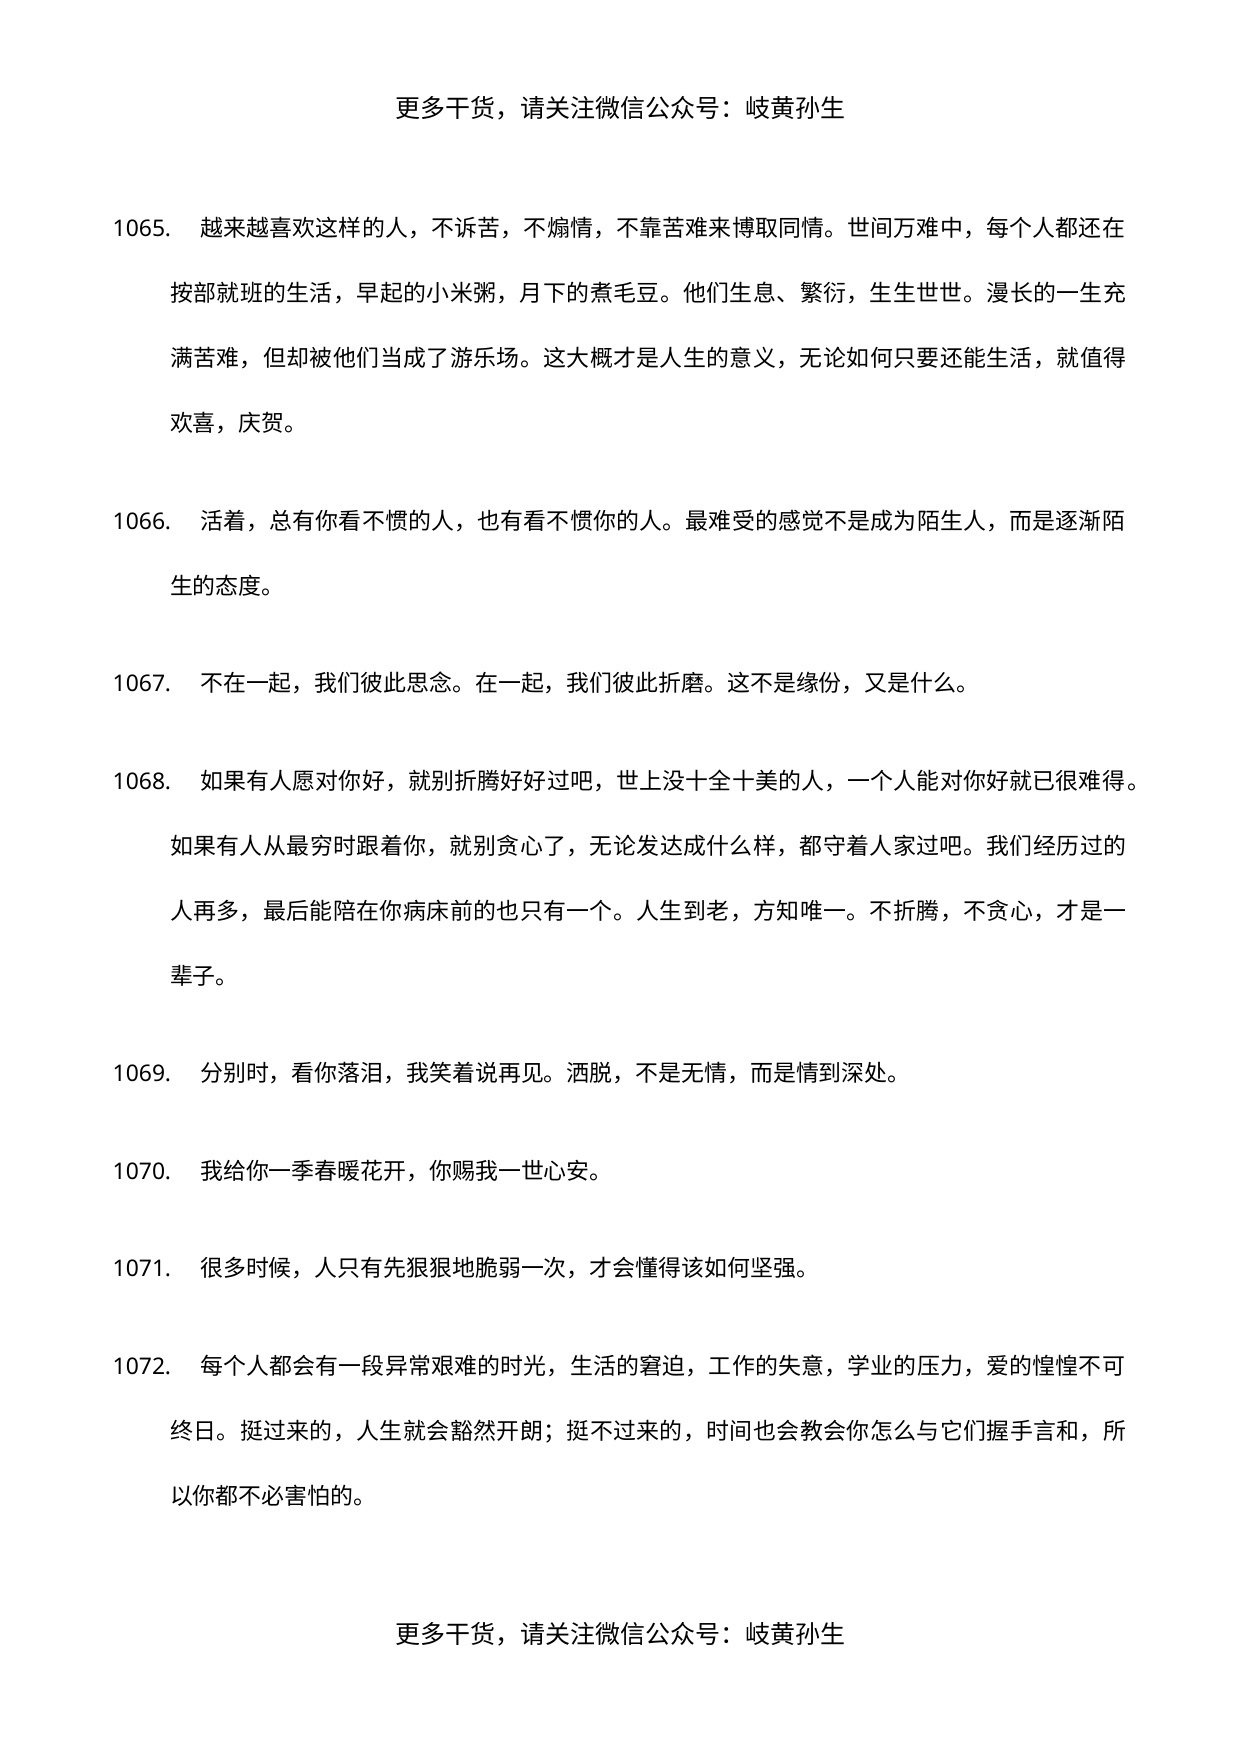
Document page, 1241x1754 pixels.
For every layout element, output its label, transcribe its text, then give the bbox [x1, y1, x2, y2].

list 分别时，看你落泪，我笑着说再见。洒脱，不是无情，而是情到深处。 [112, 1039, 1128, 1104]
list 活着，总有你看不惯的人，也有看不惯你的人。最难受的感觉不是成为陌生人，而是逐渐陌生的态度。 [112, 487, 1128, 617]
list 不在一起，我们彼此思念。在一起，我们彼此折磨。这不是缘份，又是什么。 [112, 649, 1128, 714]
list 每个人都会有一段异常艰难的时光，生活的窘迫，工作的失意，学业的压力，爱的惶惶不可终日。挺过来的，人生就会豁然开朗；挺不过来的，时间也会教会你怎么与它们握手言和，所以你都不必害怕的。 [112, 1332, 1128, 1527]
list 如果有人愿对你好，就别折腾好好过吧，世上没十全十美的人，一个人能对你好就已很难得。如果有人从最穷时跟着你，就别贪心了，无论发达成什么样，都守着人家过吧。我们经历过的人再多，最后能陪在你病床前的也只有一个。人生到老，方知唯一。不折腾，不贪心，才是一辈子。 [112, 747, 1128, 1007]
list 很多时候，人只有先狠狠地脆弱一次，才会懂得该如何坚强。 [112, 1234, 1128, 1299]
list 越来越喜欢这样的人，不诉苦，不煽情，不靠苦难来博取同情。世间万难中，每个人都还在按部就班的生活，早起的小米粥，月下的煮毛豆。他们生息、繁衍，生生世世。漫长的一生充满苦难，但却被他们当成了游乐场。这大概才是人生的意义，无论如何只要还能生活，就值得欢喜，庆贺。 [112, 194, 1128, 454]
list 我给你一季春暖花开，你赐我一世心安。 [112, 1137, 1128, 1202]
